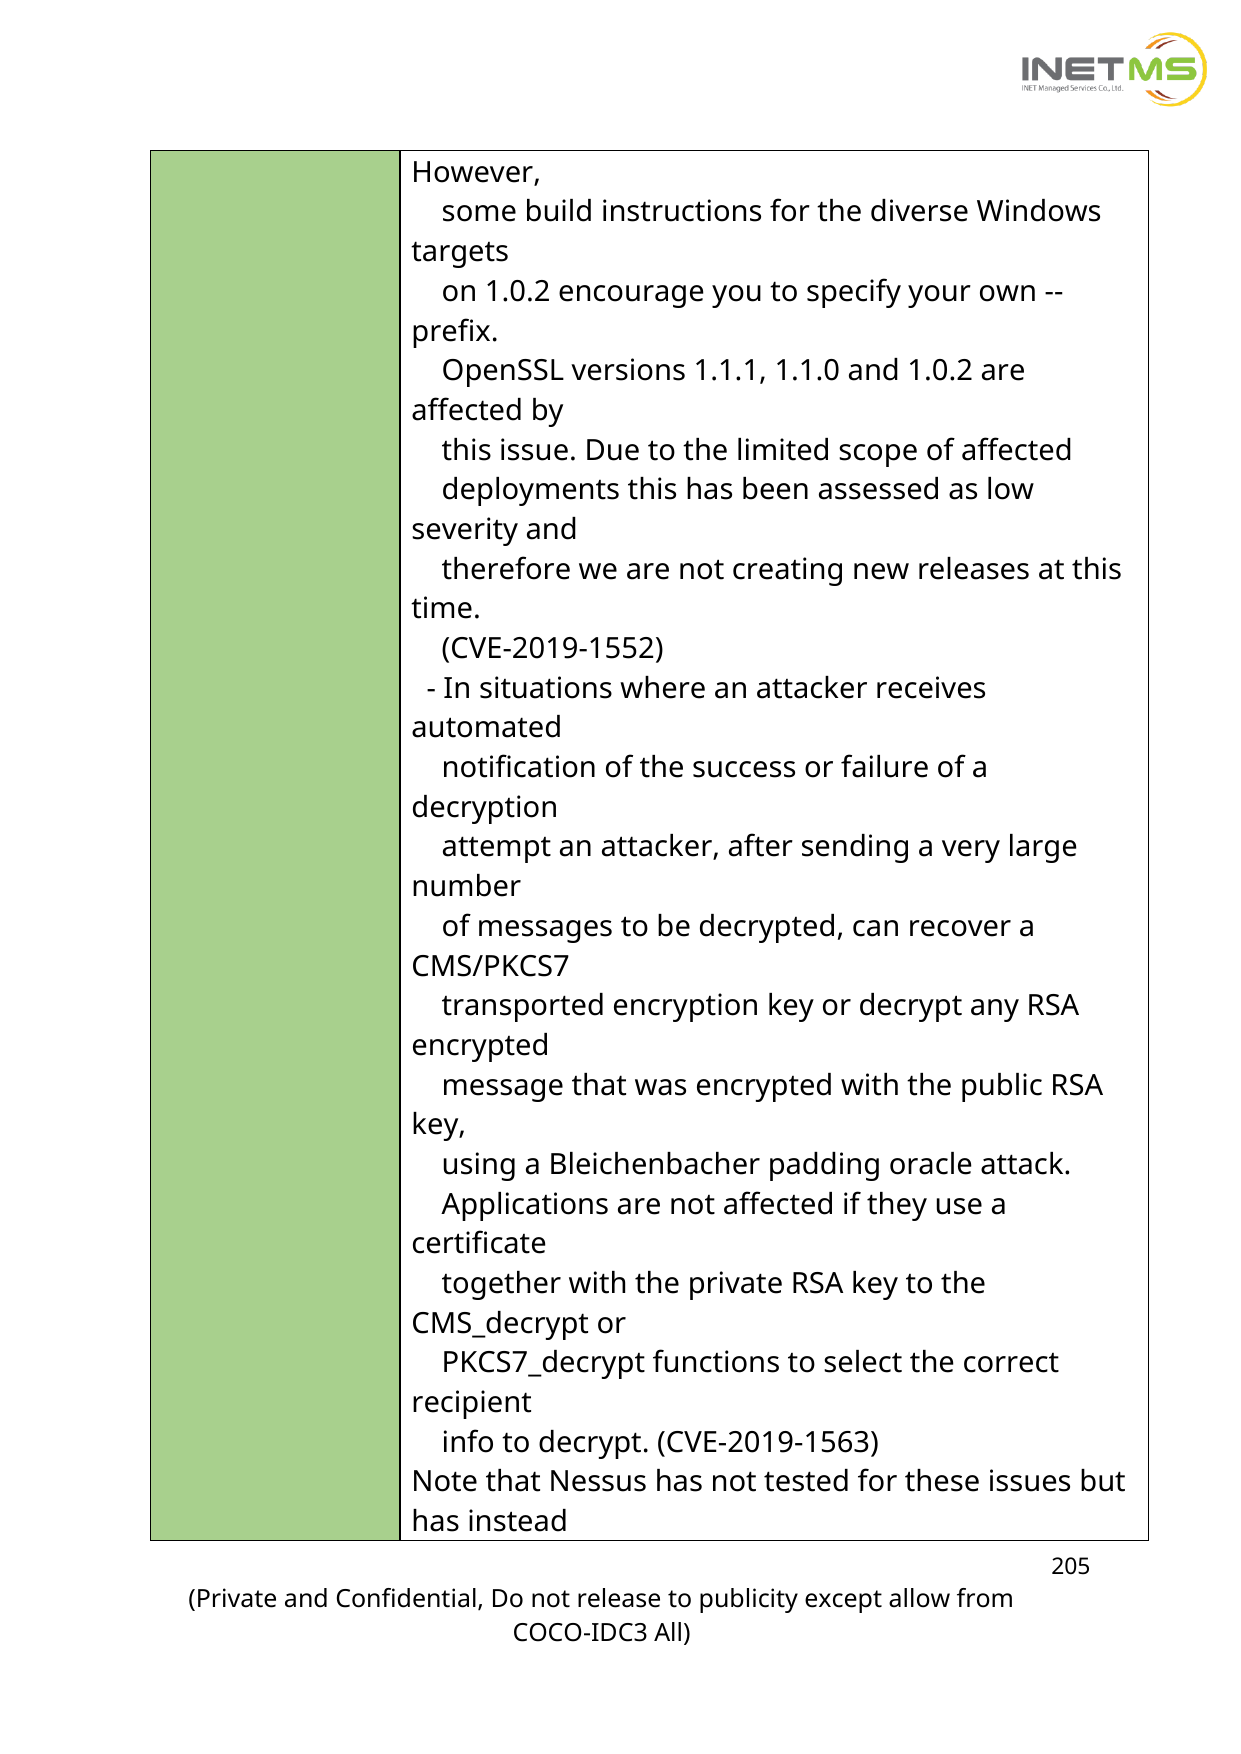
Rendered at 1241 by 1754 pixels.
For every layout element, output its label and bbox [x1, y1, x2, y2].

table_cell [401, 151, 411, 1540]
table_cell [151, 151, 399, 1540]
picture [1012, 29, 1211, 114]
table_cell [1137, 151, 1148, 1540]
